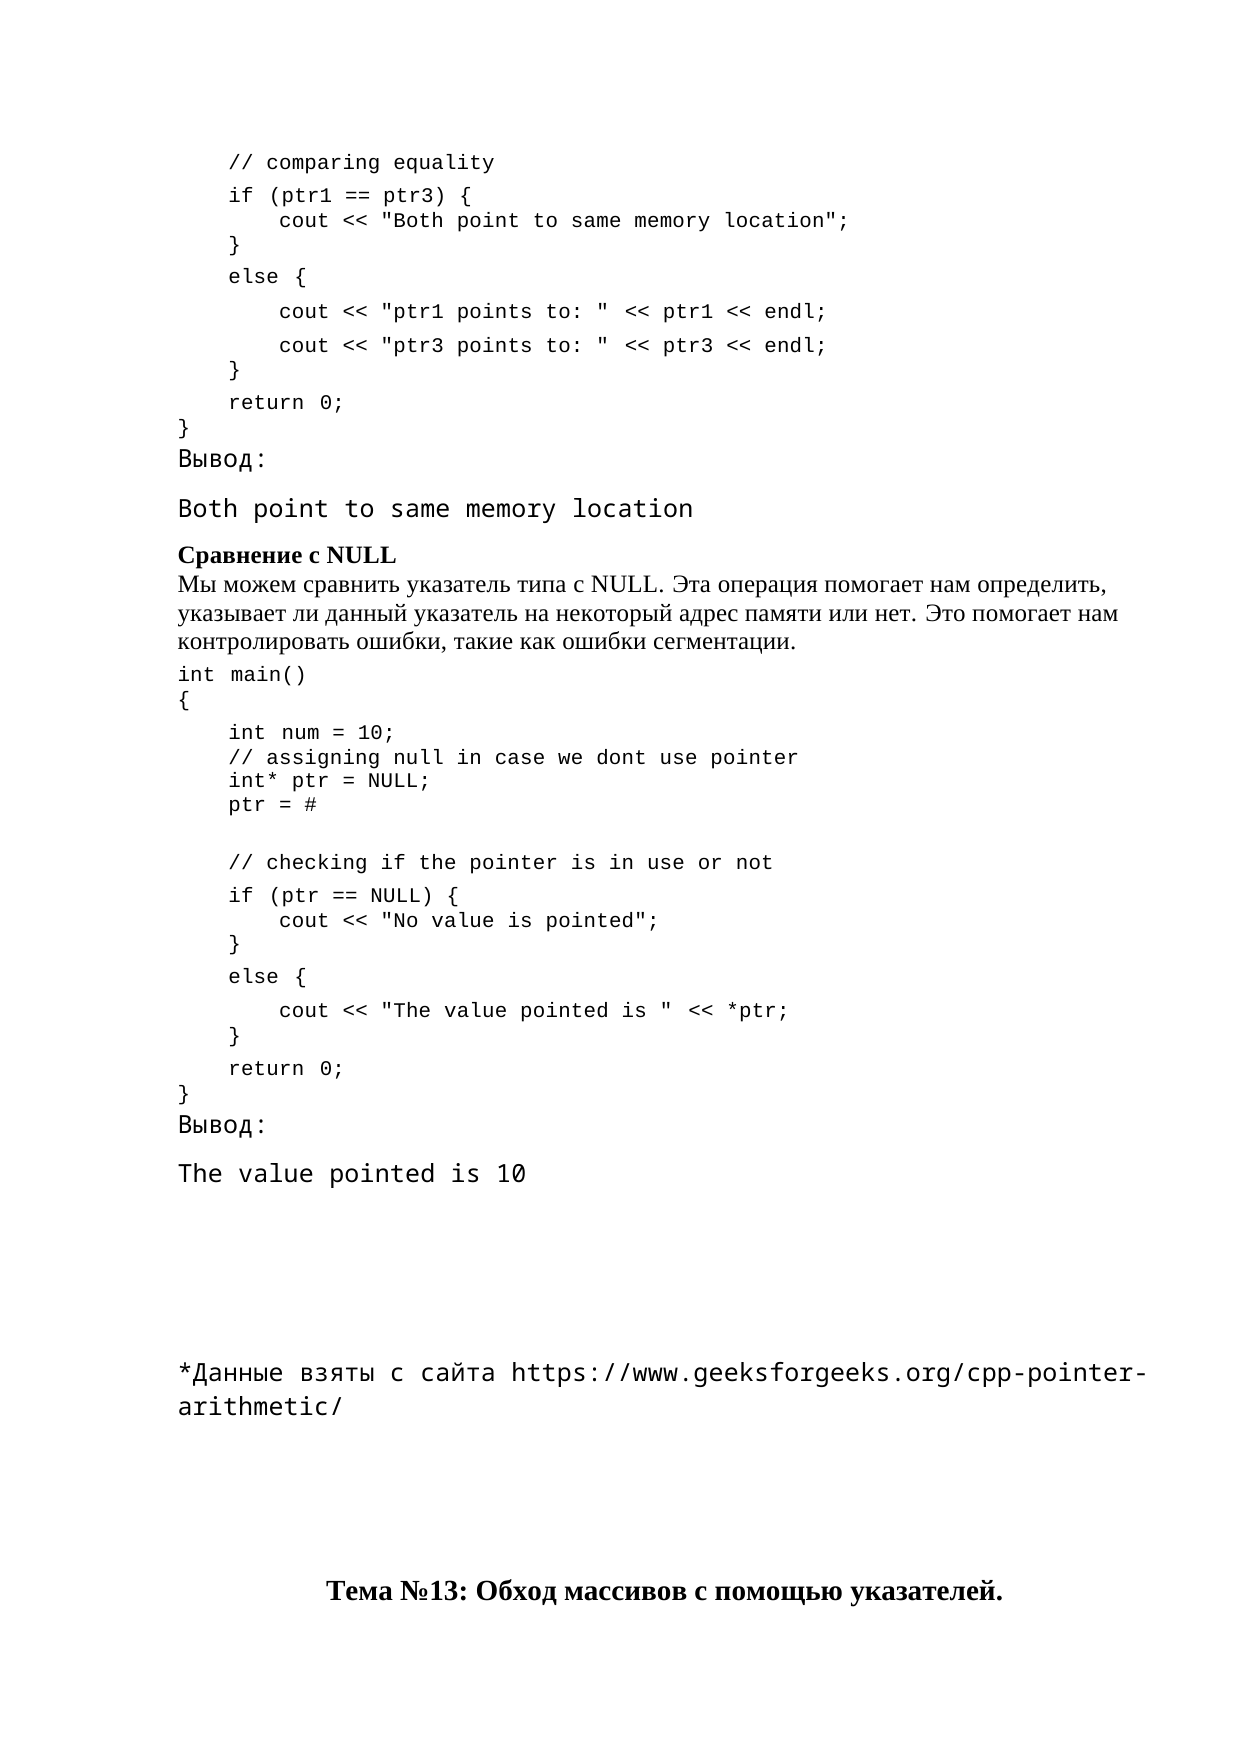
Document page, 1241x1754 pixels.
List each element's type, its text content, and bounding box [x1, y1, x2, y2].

text int main() [177, 655, 1152, 689]
text cout << "The value pointed is " << *ptr; [177, 991, 1152, 1025]
text Вывод: [177, 1106, 1152, 1140]
text cout << "ptr1 points to: " << ptr1 << endl; [177, 291, 1152, 325]
text { [177, 689, 1152, 713]
text int* ptr = NULL; [177, 771, 1152, 794]
text *Данные взяты с сайта https://www.geeksforgeeks.org/cpp-pointer-arithmetic/ [177, 1355, 1152, 1423]
subtitle Сравнение с NULL [177, 540, 1152, 569]
text return 0; [177, 383, 1152, 417]
text The value pointed is 10 [177, 1156, 1152, 1190]
text } [177, 417, 1152, 441]
text // assigning null in case we dont use pointer [177, 747, 1152, 771]
text else { [177, 957, 1152, 991]
text else { [177, 257, 1152, 291]
text cout << "Both point to same memory location"; [177, 210, 1152, 233]
text } [177, 233, 1152, 257]
text if (ptr == NULL) { [177, 876, 1152, 909]
text return 0; [177, 1049, 1152, 1083]
text // checking if the pointer is in use or not [177, 852, 1152, 876]
text } [177, 1025, 1152, 1049]
text if (ptr1 == ptr3) { [177, 176, 1152, 210]
text Both point to same memory location [177, 490, 1152, 524]
text Вывод: [177, 441, 1152, 475]
text } [177, 359, 1152, 383]
text Мы можем сравнить указатель типа с NULL. Эта операция помогает нам определить, указывает ли данный указатель на некоторый адрес памяти или нет. Это помогает нам контролировать ошибки, такие как ошибки сегментации. [177, 569, 1152, 655]
text } [177, 933, 1152, 957]
text cout << "No value is pointed"; [177, 909, 1152, 933]
text cout << "ptr3 points to: " << ptr3 << endl; [177, 325, 1152, 359]
text int num = 10; [177, 713, 1152, 747]
text } [177, 1083, 1152, 1106]
text Тема №13: Обход массивов с помощью указателей. [177, 1573, 1152, 1607]
text // comparing equality [177, 152, 1152, 176]
text ptr = # [177, 794, 1152, 818]
